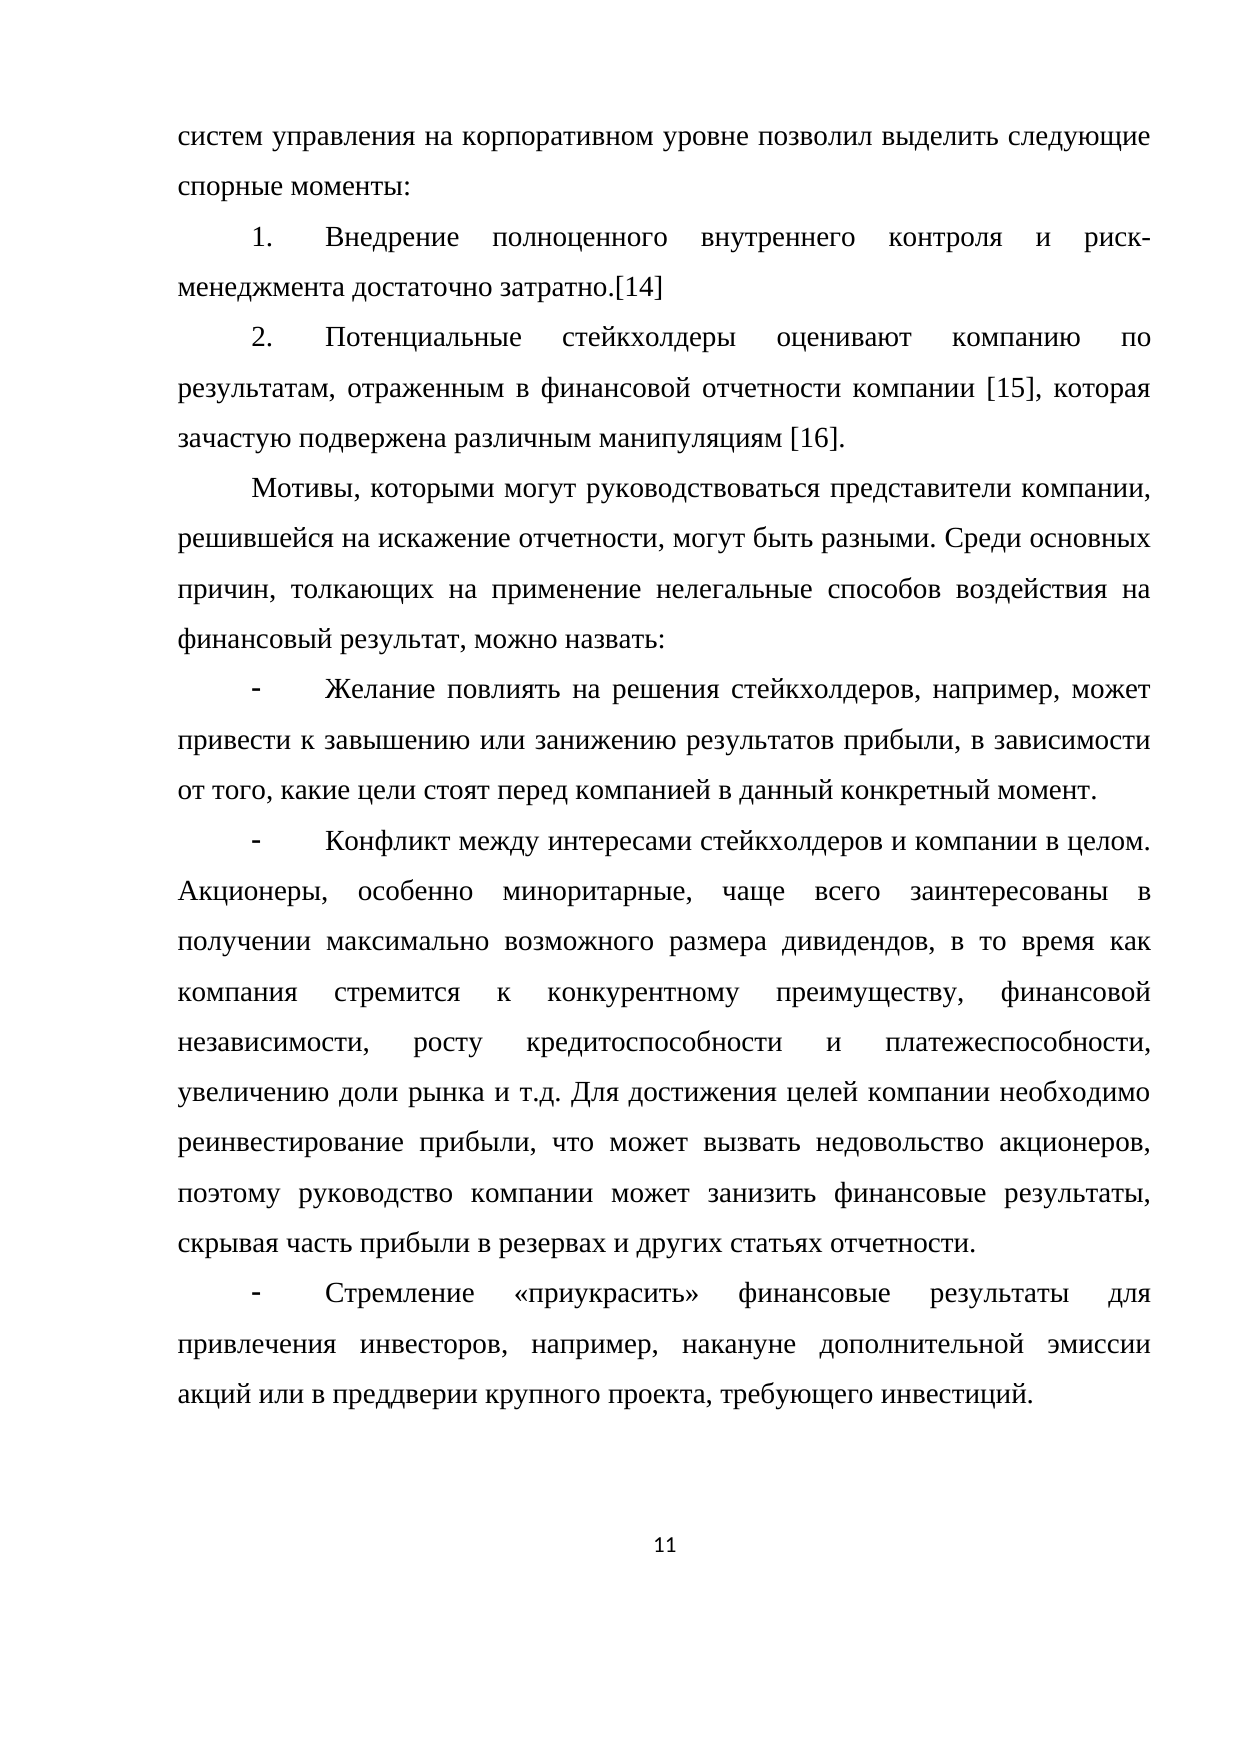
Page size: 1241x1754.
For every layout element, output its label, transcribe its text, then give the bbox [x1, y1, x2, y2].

list Внедрение полноценного внутреннего контроля и риск-менеджмента достаточно затратно.[14] [177, 219, 1152, 303]
list Потенциальные стейкхолдеры оценивают компанию по результатам, отраженным в финансовой отчетности компании [15], которая зачастую подвержена различным манипуляциям [16]. [177, 319, 1152, 453]
list Желание повлиять на решения стейкхолдеров, например, может привести к завышению или занижению результатов прибыли, в зависимости от того, какие цели стоят перед компанией в данный конкретный момент. [177, 672, 1152, 806]
text Мотивы, которыми могут руководствоваться представители компании, решившейся на искажение отчетности, могут быть разными. Среди основных причин, толкающих на применение нелегальные способов воздействия на финансовый результат, можно назвать: [177, 470, 1152, 655]
list Конфликт между интересами стейкхолдеров и компании в целом. Акционеры, особенно миноритарные, чаще всего заинтересованы в получении максимально возможного размера дивидендов, в то время как компания стремится к конкурентному преимуществу, финансовой независимости, росту кредитоспособности и платежеспособности, увеличению доли рынка и т.д. Для достижения целей компании необходимо реинвестирование прибыли, что может вызвать недовольство акционеров, поэтому руководство компании может занизить финансовые результаты, скрывая часть прибыли в резервах и других статьях отчетности. [177, 823, 1152, 1259]
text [177, 118, 1152, 202]
list Стремление «приукрасить» финансовые результаты для привлечения инвесторов, например, накануне дополнительной эмиссии акций или в преддверии крупного проекта, требующего инвестиций. [177, 1276, 1152, 1410]
